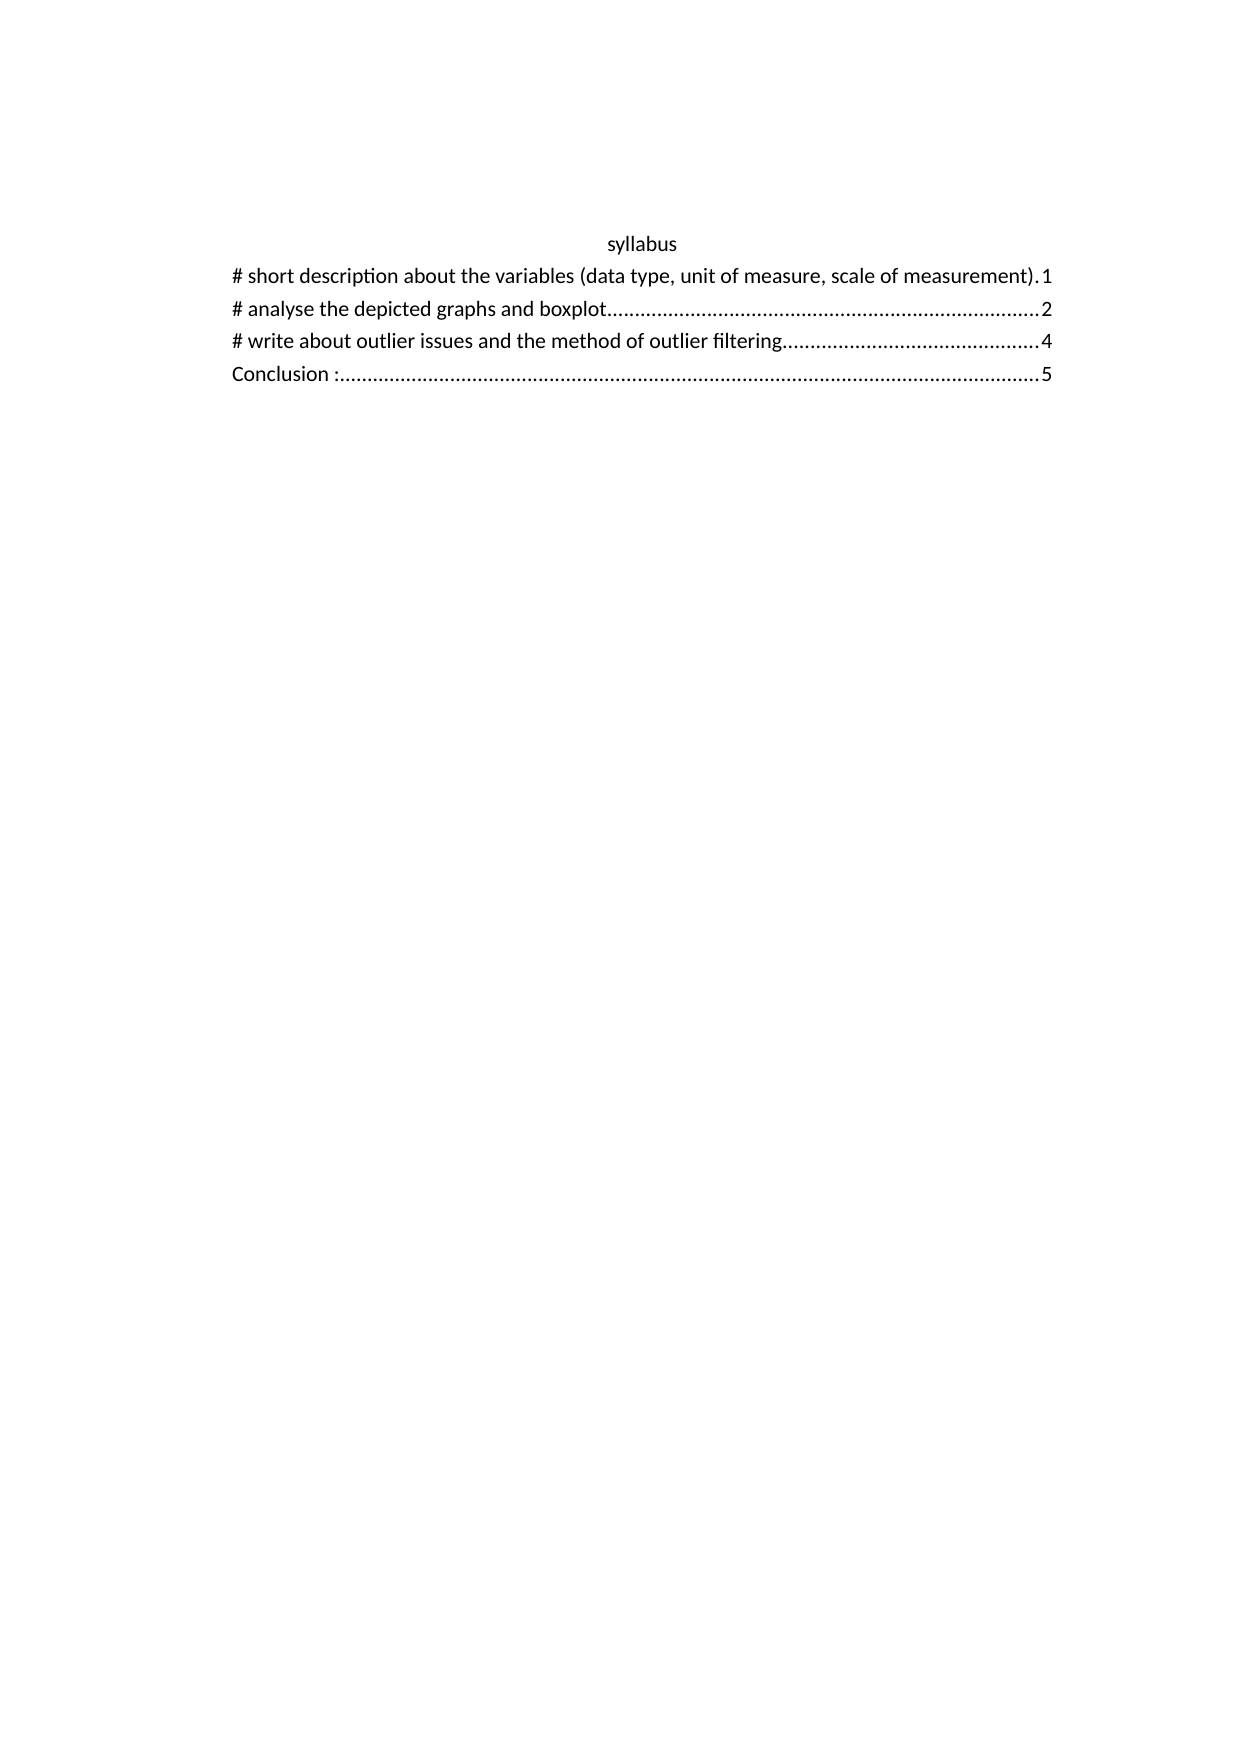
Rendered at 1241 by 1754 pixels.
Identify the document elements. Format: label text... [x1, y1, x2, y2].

text Conclusion : 5 [231, 357, 1053, 389]
text # write about outlier issues and the method of outlier filtering 4 [231, 324, 1053, 357]
text # analyse the depicted graphs and boxplot 2 [231, 292, 1053, 324]
text syllabus [231, 227, 1053, 259]
text # short description about the variables (data type, unit of measure, scale of measurement) 1 [231, 259, 1053, 292]
